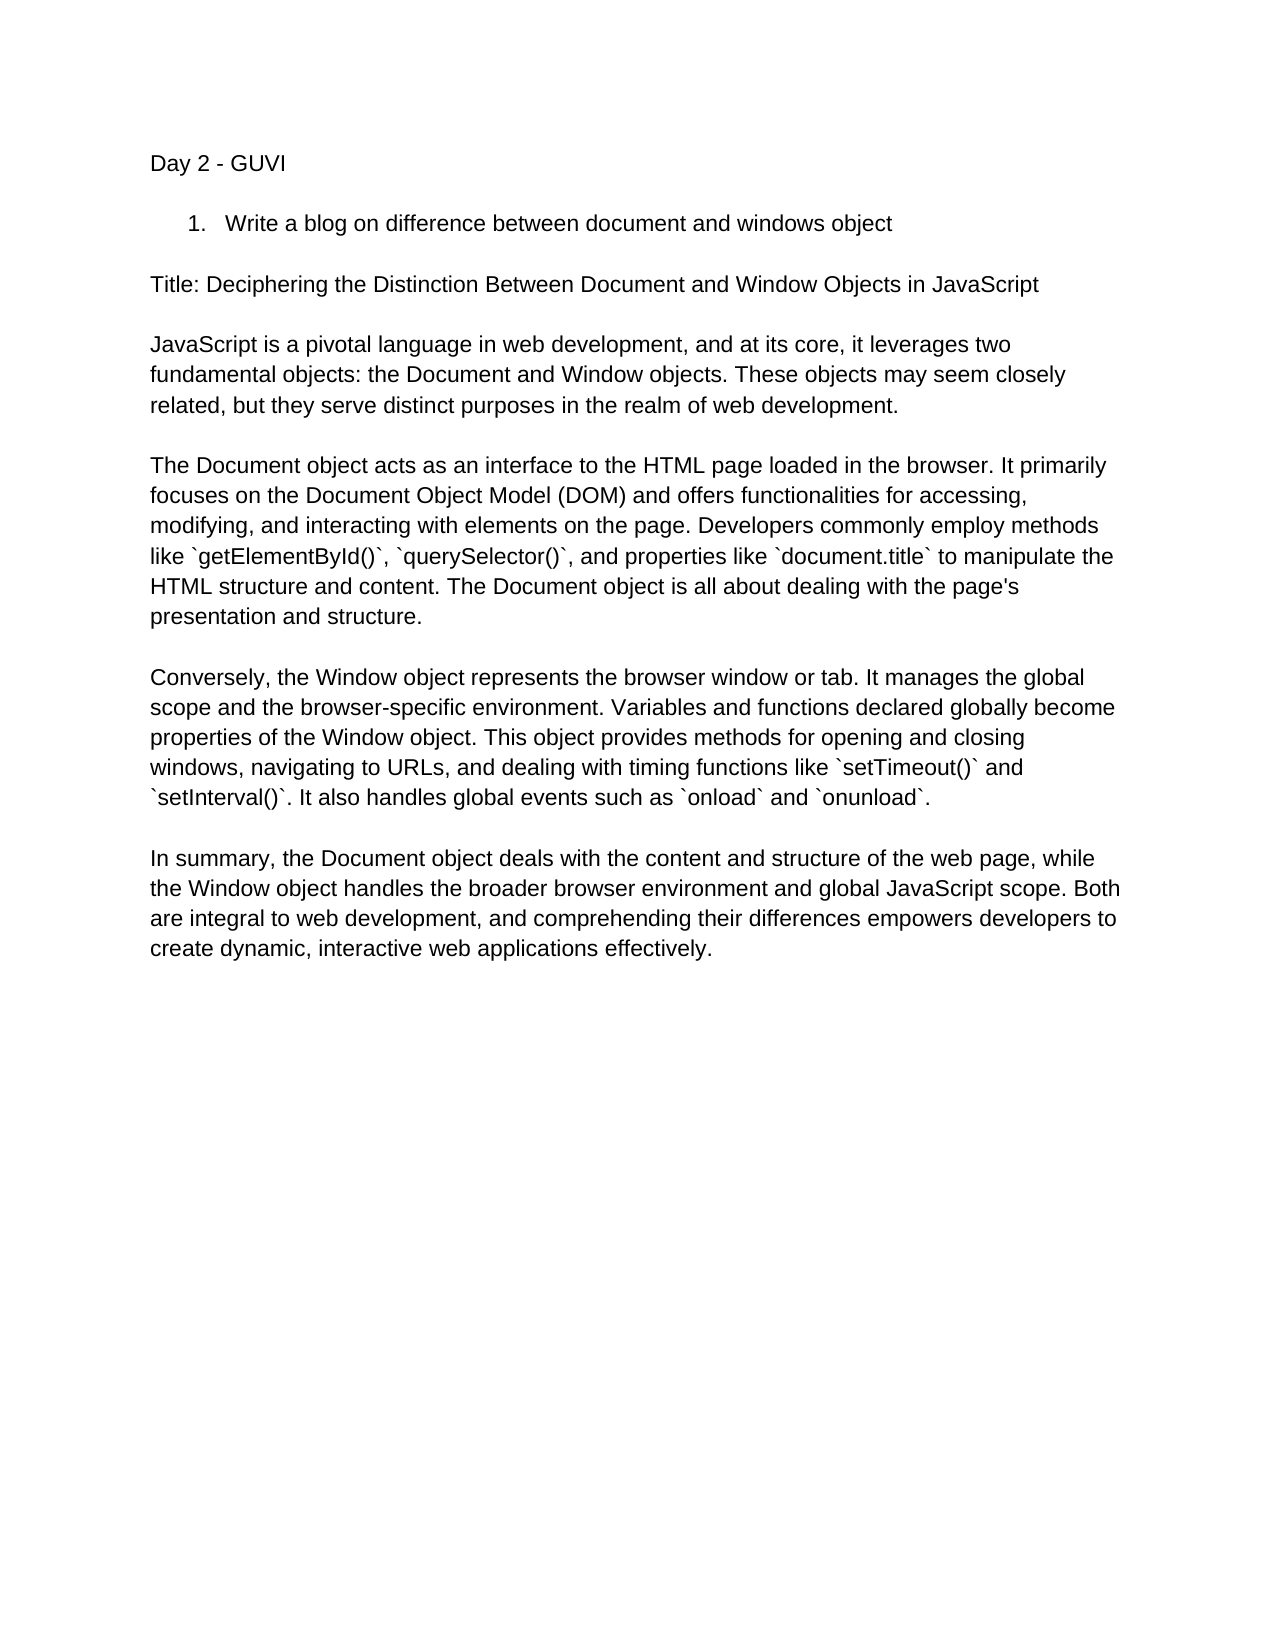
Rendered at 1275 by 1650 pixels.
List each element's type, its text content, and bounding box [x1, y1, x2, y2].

text Conversely, the Window object represents the browser window or tab. It manages the global scope and the browser-specific environment. Variables and functions declared globally become properties of the Window object. This object provides methods for opening and closing windows, navigating to URLs, and dealing with timing functions like `setTimeout()` and `setInterval()`. It also handles global events such as `onload` and `onunload`. [150, 663, 1125, 811]
text The Document object acts as an interface to the HTML page loaded in the browser. It primarily focuses on the Document Object Model (DOM) and offers functionalities for accessing, modifying, and interacting with elements on the page. Developers commonly employ methods like `getElementById()`, `querySelector()`, and properties like `document.title` to manipulate the HTML structure and content. The Document object is all about dealing with the page's presentation and structure. [150, 452, 1125, 629]
text Day 2 - GUVI [150, 150, 1125, 176]
text JavaScript is a pivotal language in web development, and at its core, it leverages two fundamental objects: the Document and Window objects. These objects may seem closely related, but they serve distinct purposes in the realm of web development. [150, 331, 1125, 418]
text Title: Deciphering the Distinction Between Document and Window Objects in JavaScript [150, 271, 1125, 297]
text In summary, the Document object deals with the content and structure of the web page, while the Window object handles the broader browser environment and global JavaScript scope. Both are integral to web development, and comprehending their differences empowers developers to create dynamic, interactive web applications effectively. [150, 845, 1125, 962]
list Write a blog on difference between document and windows object [187, 210, 1125, 237]
